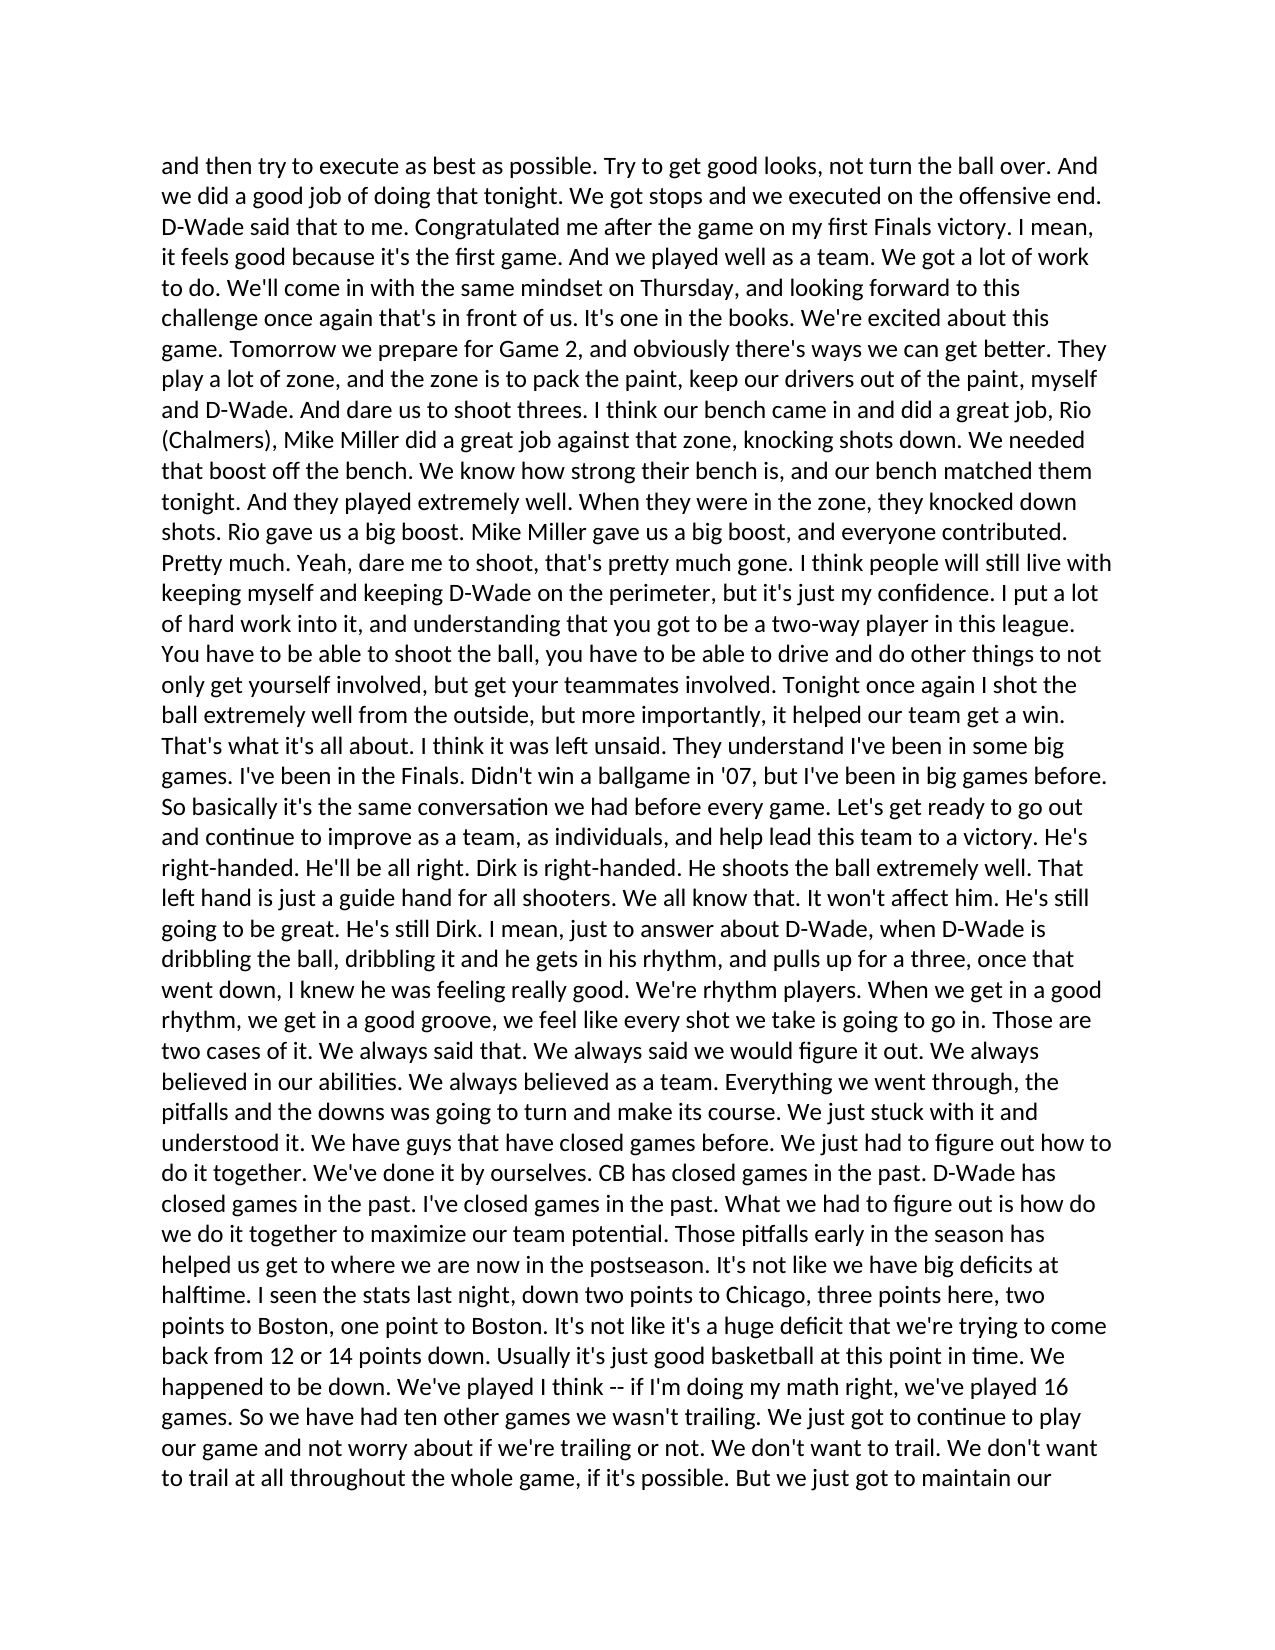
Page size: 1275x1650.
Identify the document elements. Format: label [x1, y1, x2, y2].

table_cell [150, 150, 1125, 1493]
